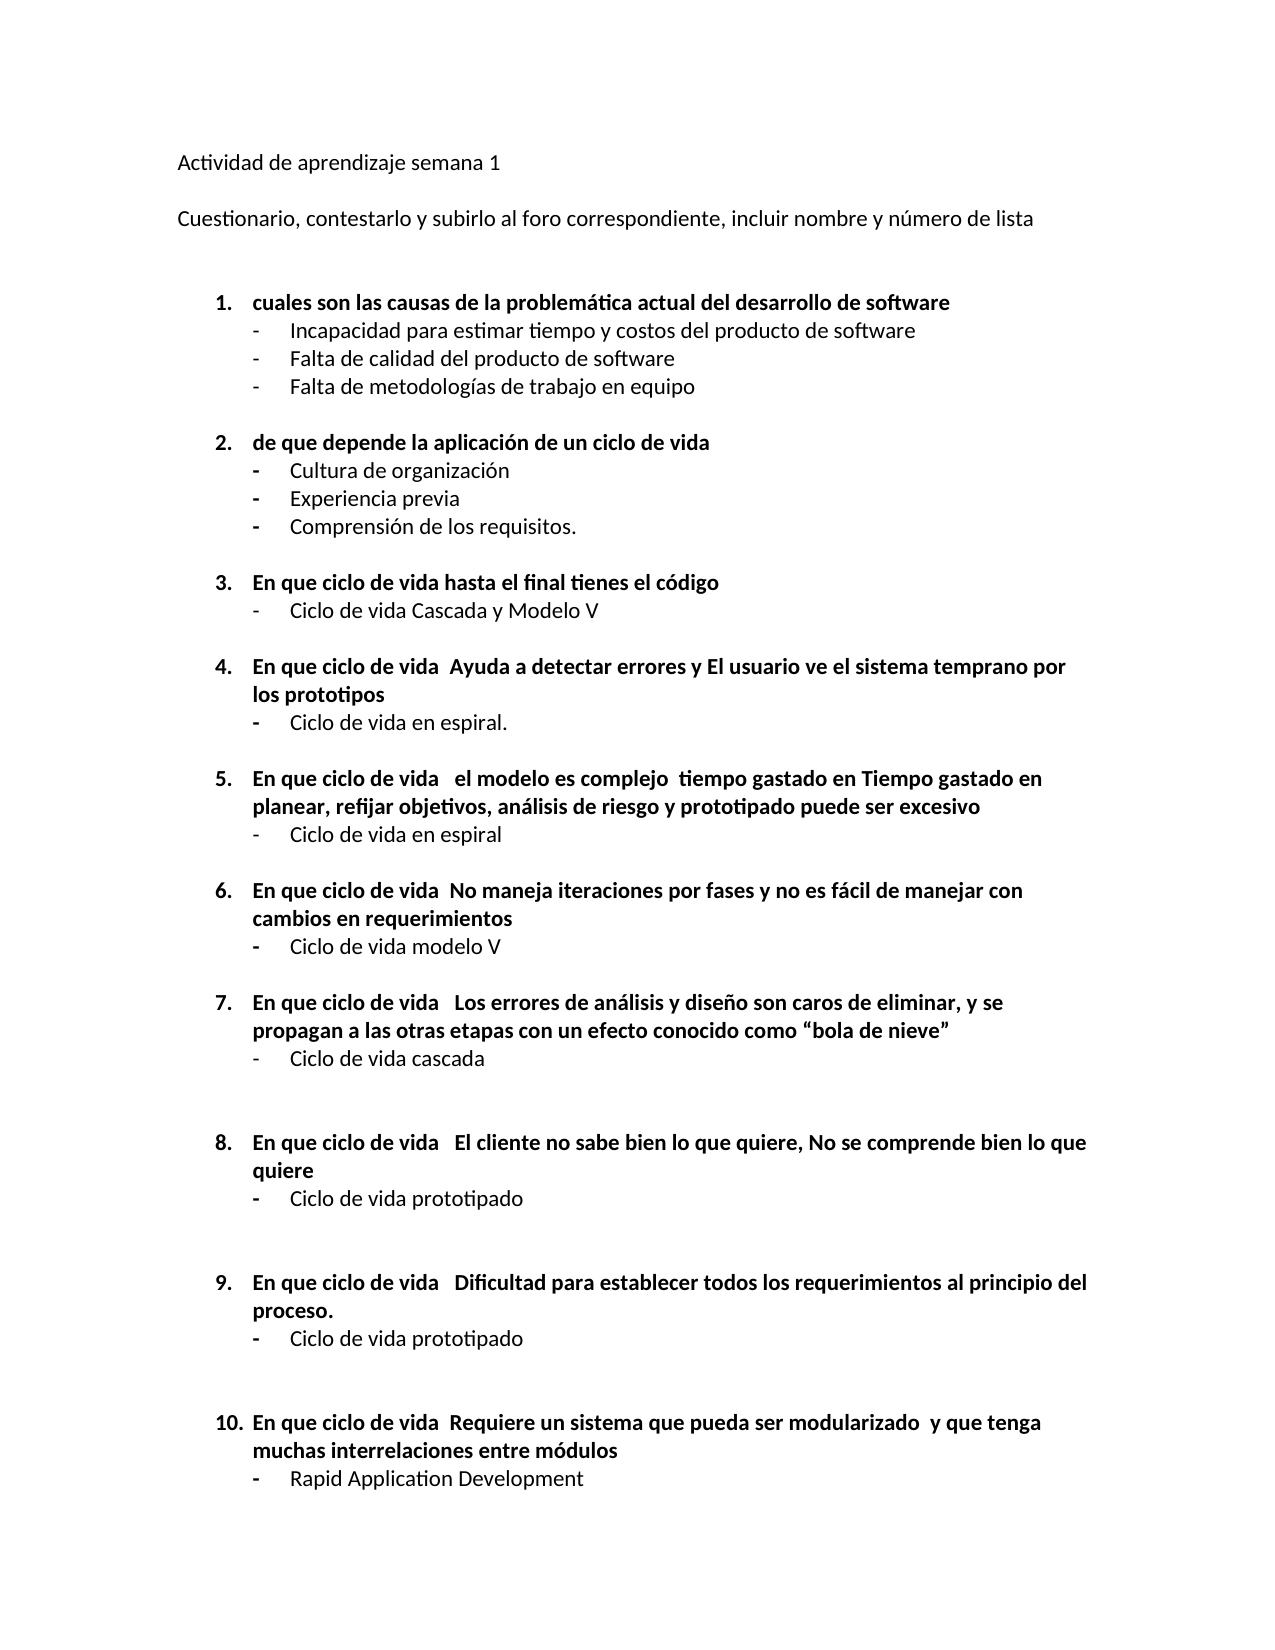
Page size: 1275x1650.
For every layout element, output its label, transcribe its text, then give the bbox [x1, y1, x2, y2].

list En que ciclo de vida Requiere un sistema que pueda ser modularizado y que tenga muchas interrelaciones entre módulos [215, 1408, 1098, 1464]
list Comprensión de los requisitos. [252, 512, 1098, 540]
list Experiencia previa [252, 484, 1098, 512]
list Ciclo de vida en espiral. [252, 708, 1098, 736]
text Cuestionario, contestarlo y subirlo al foro correspondiente, incluir nombre y número de lista [177, 204, 1098, 232]
list Ciclo de vida prototipado [252, 1184, 1098, 1212]
list Ciclo de vida Cascada y Modelo V [252, 596, 1098, 624]
list Ciclo de vida en espiral [252, 820, 1098, 848]
list cuales son las causas de la problemática actual del desarrollo de software [215, 288, 1098, 316]
list Falta de metodologías de trabajo en equipo [252, 372, 1098, 400]
list En que ciclo de vida No maneja iteraciones por fases y no es fácil de manejar con cambios en requerimientos [215, 876, 1098, 932]
list Ciclo de vida cascada [252, 1044, 1098, 1072]
list Incapacidad para estimar tiempo y costos del producto de software [252, 316, 1098, 344]
list Rapid Application Development [252, 1464, 1098, 1493]
list En que ciclo de vida el modelo es complejo tiempo gastado en Tiempo gastado en planear, refijar objetivos, análisis de riesgo y prototipado puede ser excesivo [215, 764, 1098, 820]
list En que ciclo de vida Ayuda a detectar errores y El usuario ve el sistema temprano por los prototipos [215, 652, 1098, 708]
list de que depende la aplicación de un ciclo de vida [215, 428, 1098, 456]
list Falta de calidad del producto de software [252, 344, 1098, 372]
list En que ciclo de vida hasta el final tienes el código [215, 568, 1098, 596]
list En que ciclo de vida Dificultad para establecer todos los requerimientos al principio del proceso. [215, 1268, 1098, 1324]
list Ciclo de vida modelo V [252, 932, 1098, 960]
list Cultura de organización [252, 456, 1098, 484]
list Ciclo de vida prototipado [252, 1324, 1098, 1352]
text Actividad de aprendizaje semana 1 [177, 148, 1098, 176]
list En que ciclo de vida El cliente no sabe bien lo que quiere, No se comprende bien lo que quiere [215, 1128, 1098, 1184]
list En que ciclo de vida Los errores de análisis y diseño son caros de eliminar, y se propagan a las otras etapas con un efecto conocido como “bola de nieve” [215, 988, 1098, 1044]
